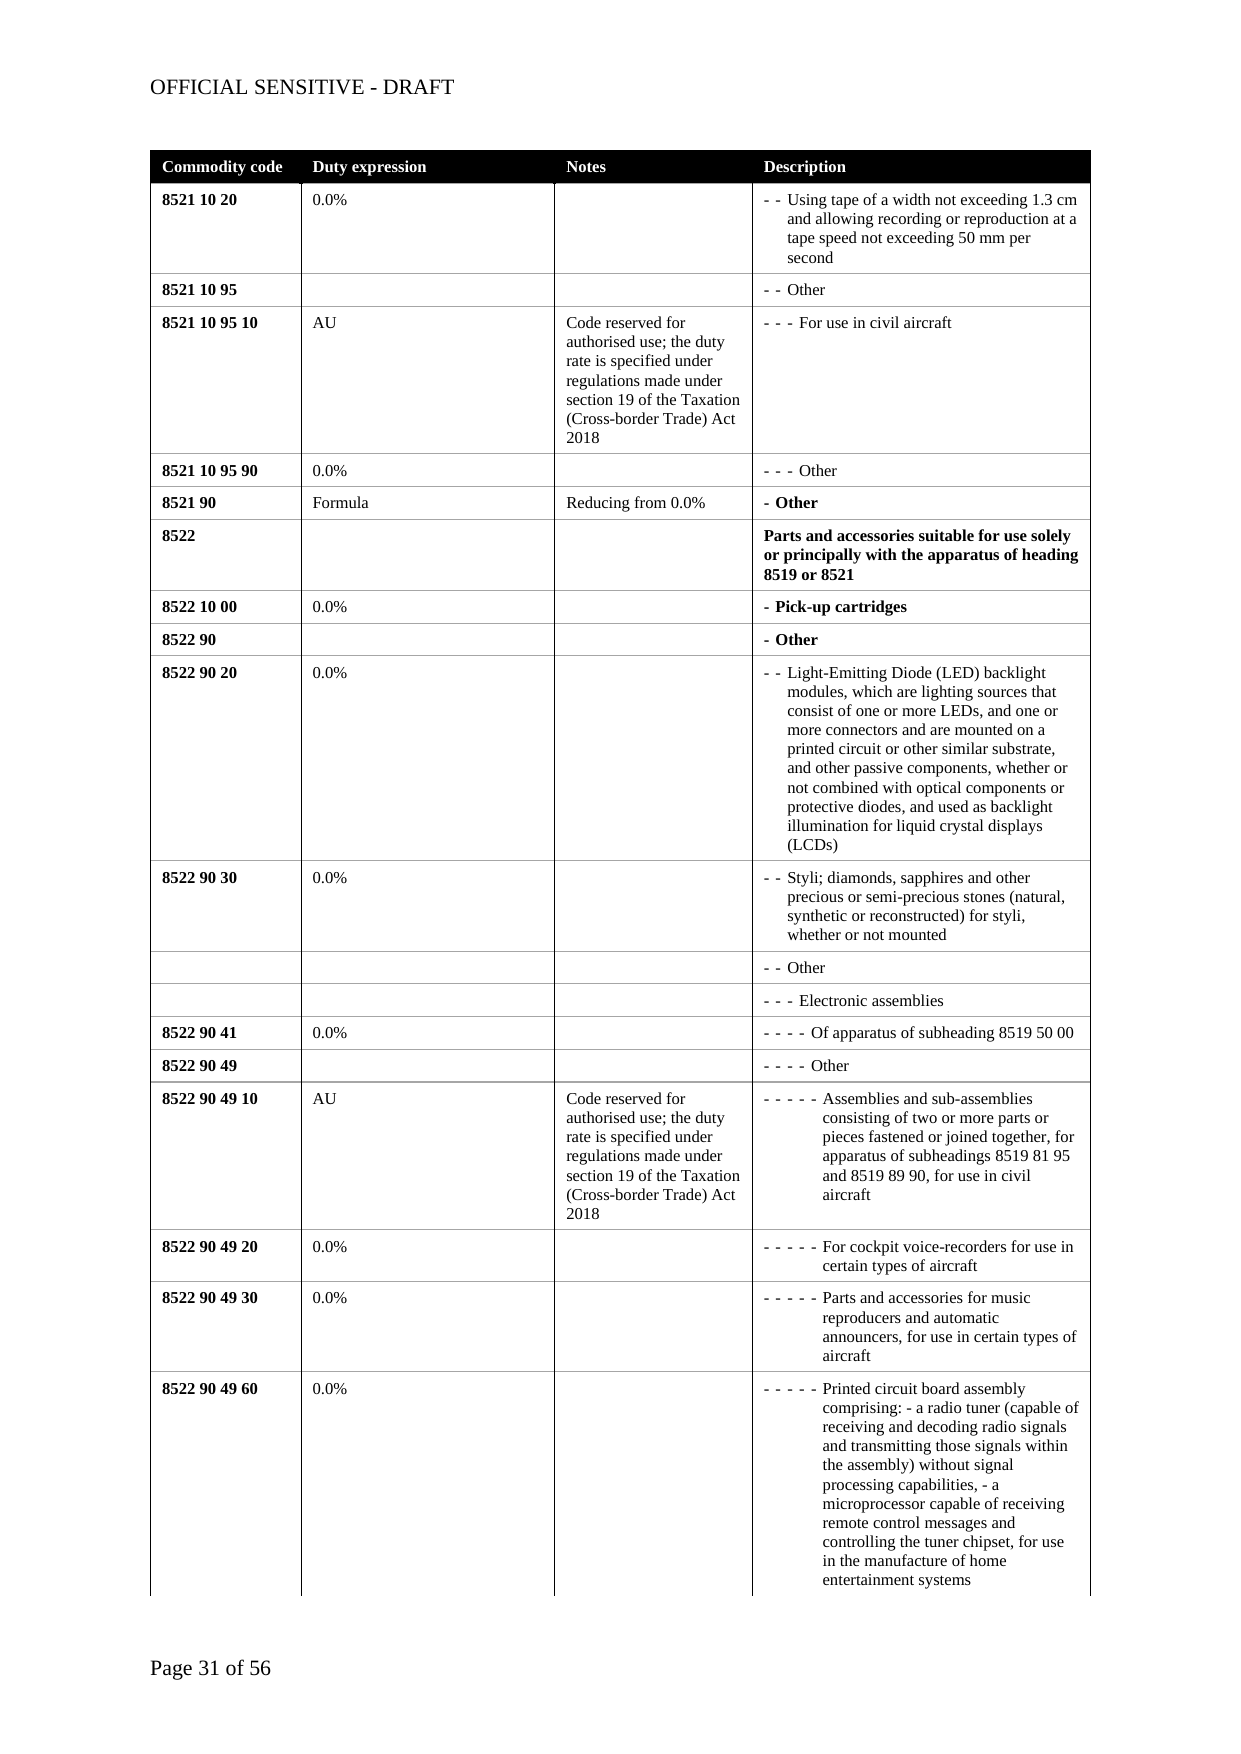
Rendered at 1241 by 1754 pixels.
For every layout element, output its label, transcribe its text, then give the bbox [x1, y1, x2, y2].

table_cell 0.0% [302, 454, 554, 486]
table_cell [555, 656, 752, 860]
table_cell 8522 90 49 [151, 1050, 301, 1081]
table_cell 8522 10 00 [151, 591, 301, 622]
table_cell [555, 520, 752, 590]
table_cell - - - - - Printed circuit board assembly comprising: - a radio tuner (capable of receiving and decoding radio signals and transmitting those signals within the assembly) without signal processing capabilities, - a microprocessor capable of receiving remote control messages and controlling the tuner chipset, for use in the manufacture of home entertainment systems [753, 1372, 1090, 1596]
table_cell [302, 520, 554, 590]
table_cell 8522 90 20 [151, 656, 301, 860]
table_cell [555, 454, 752, 486]
table_cell 8522 90 49 30 [151, 1282, 301, 1371]
table_cell [555, 952, 752, 983]
table_cell - - Using tape of a width not exceeding 1.3 cm and allowing recording or reproduction at a tape speed not exceeding 50 mm per second [753, 184, 1090, 273]
table_cell [151, 984, 301, 1016]
table_cell 8521 10 20 [151, 184, 301, 273]
table_cell - - - - Other [753, 1050, 1090, 1081]
table_cell [302, 624, 554, 655]
table_cell 8522 90 [151, 624, 301, 655]
table_cell - - Other [753, 952, 1090, 983]
table_cell 0.0% [302, 1372, 554, 1596]
table_cell 8522 90 49 20 [151, 1230, 301, 1281]
table_cell 8521 10 95 [151, 274, 301, 306]
table_cell [555, 1372, 752, 1596]
table_cell 0.0% [302, 656, 554, 860]
table_cell [555, 861, 752, 951]
table_cell [302, 1050, 554, 1081]
table_cell [555, 274, 752, 306]
table_cell [302, 952, 554, 983]
table_cell - - - - - For cockpit voice-recorders for use in certain types of aircraft [753, 1230, 1090, 1281]
table_cell 8522 [151, 520, 301, 590]
table_cell Formula [302, 487, 554, 519]
table_cell 8521 10 95 90 [151, 454, 301, 486]
table_cell 8522 90 49 10 [151, 1083, 301, 1229]
table_cell [555, 984, 752, 1016]
table_cell [555, 624, 752, 655]
table_cell - - - - - Parts and accessories for music reproducers and automatic announcers, for use in certain types of aircraft [753, 1282, 1090, 1371]
table_cell [151, 952, 301, 983]
table_cell [555, 1230, 752, 1281]
table_cell 8521 90 [151, 487, 301, 519]
table_cell - - - - Of apparatus of subheading 8519 50 00 [753, 1017, 1090, 1049]
table_cell 0.0% [302, 1282, 554, 1371]
table_cell 8522 90 49 60 [151, 1372, 301, 1596]
table_cell [555, 1017, 752, 1049]
table_cell [555, 591, 752, 622]
table_header Description [752, 151, 1090, 183]
table_cell 0.0% [302, 1017, 554, 1049]
table_cell - - - - - Assemblies and sub-assemblies consisting of two or more parts or pieces fastened or joined together, for apparatus of subheadings 8519 81 95 and 8519 89 90, for use in civil aircraft [753, 1083, 1090, 1229]
table_cell [555, 1050, 752, 1081]
table_cell [555, 1282, 752, 1371]
table_cell 8522 90 41 [151, 1017, 301, 1049]
table_cell 0.0% [302, 591, 554, 622]
table_cell - Other [753, 487, 1090, 519]
table_cell [555, 184, 752, 273]
table_cell - Pick-up cartridges [753, 591, 1090, 622]
table_header Notes [556, 151, 752, 183]
table_cell - - - Electronic assemblies [753, 984, 1090, 1016]
table_cell - - Other [753, 274, 1090, 306]
table_cell - - - For use in civil aircraft [753, 307, 1090, 453]
table_header Duty expression [303, 151, 553, 183]
table_cell - Other [753, 624, 1090, 655]
table_cell Code reserved for authorised use; the duty rate is specified under regulations made under section 19 of the Taxation (Cross-border Trade) Act 2018 [555, 307, 752, 453]
table_cell [302, 984, 554, 1016]
table_cell 8521 10 95 10 [151, 307, 301, 453]
table_cell Reducing from 0.0% [555, 487, 752, 519]
table_cell AU [302, 307, 554, 453]
table_cell [302, 274, 554, 306]
table_cell 0.0% [302, 184, 554, 273]
table_cell Code reserved for authorised use; the duty rate is specified under regulations made under section 19 of the Taxation (Cross-border Trade) Act 2018 [555, 1083, 752, 1229]
table_cell 8522 90 30 [151, 861, 301, 951]
table_cell - - - Other [753, 454, 1090, 486]
table_cell AU [302, 1083, 554, 1229]
table_cell Parts and accessories suitable for use solely or principally with the apparatus of heading 8519 or 8521 [753, 520, 1090, 590]
table_cell 0.0% [302, 1230, 554, 1281]
table_cell - - Light-Emitting Diode (LED) backlight modules, which are lighting sources that consist of one or more LEDs, and one or more connectors and are mounted on a printed circuit or other similar substrate, and other passive components, whether or not combined with optical components or protective diodes, and used as backlight illumination for liquid crystal displays (LCDs) [753, 656, 1090, 860]
table_cell 0.0% [302, 861, 554, 951]
table_header Commodity code [151, 151, 299, 183]
table_cell - - Styli; diamonds, sapphires and other precious or semi-precious stones (natural, synthetic or reconstructed) for styli, whether or not mounted [753, 861, 1090, 951]
